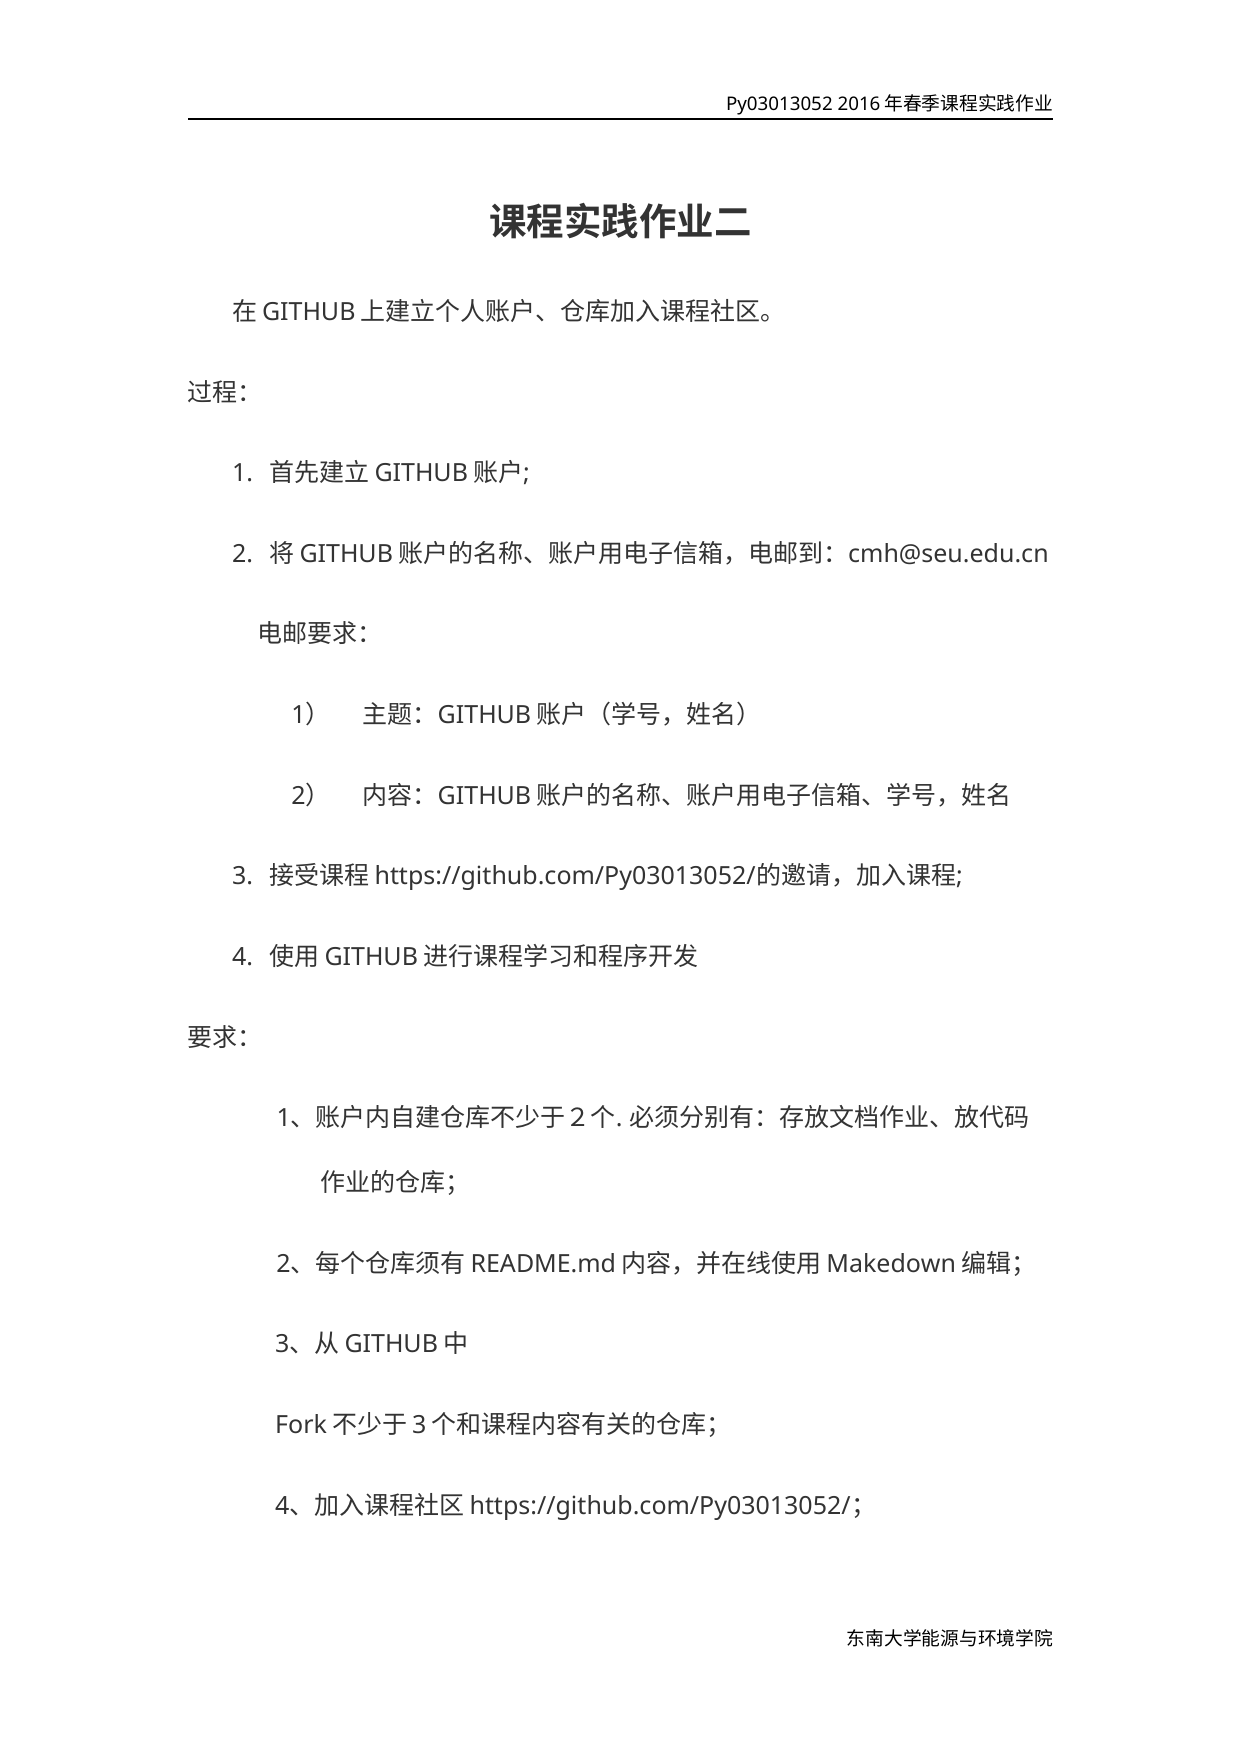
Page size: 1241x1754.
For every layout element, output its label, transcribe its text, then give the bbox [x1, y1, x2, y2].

text 过程： [187, 358, 1053, 423]
text 要求： [187, 1003, 1053, 1068]
text 课程实践作业二 [187, 187, 1053, 252]
text 2、每个仓库须有README.md内容，并在线使用Makedown编辑； [247, 1229, 1053, 1294]
text 在GITHUB上建立个人账户、仓库加入课程社区。 [187, 277, 1053, 342]
list 主题：GITHUB账户（学号，姓名） [291, 680, 1053, 745]
text 1、账户内自建仓库不少于２个. 必须分别有：存放文档作业、放代码作业的仓库； [276, 1083, 1053, 1213]
list 使用GITHUB进行课程学习和程序开发 [232, 922, 1053, 987]
text 电邮要求： [187, 599, 1053, 664]
text Fork不少于3个和课程内容有关的仓库； [231, 1390, 1053, 1455]
list 首先建立GITHUB账户; [232, 438, 1053, 503]
text 3、从GITHUB中 [231, 1309, 1053, 1374]
list 接受课程https://github.com/Py03013052/的邀请，加入课程; [232, 841, 1053, 906]
text 4、加入课程社区https://github.com/Py03013052/； [231, 1471, 1053, 1536]
list 内容：GITHUB账户的名称、账户用电子信箱、学号，姓名 [291, 761, 1053, 826]
list 将GITHUB账户的名称、账户用电子信箱，电邮到：cmh@seu.edu.cn [232, 519, 1053, 584]
